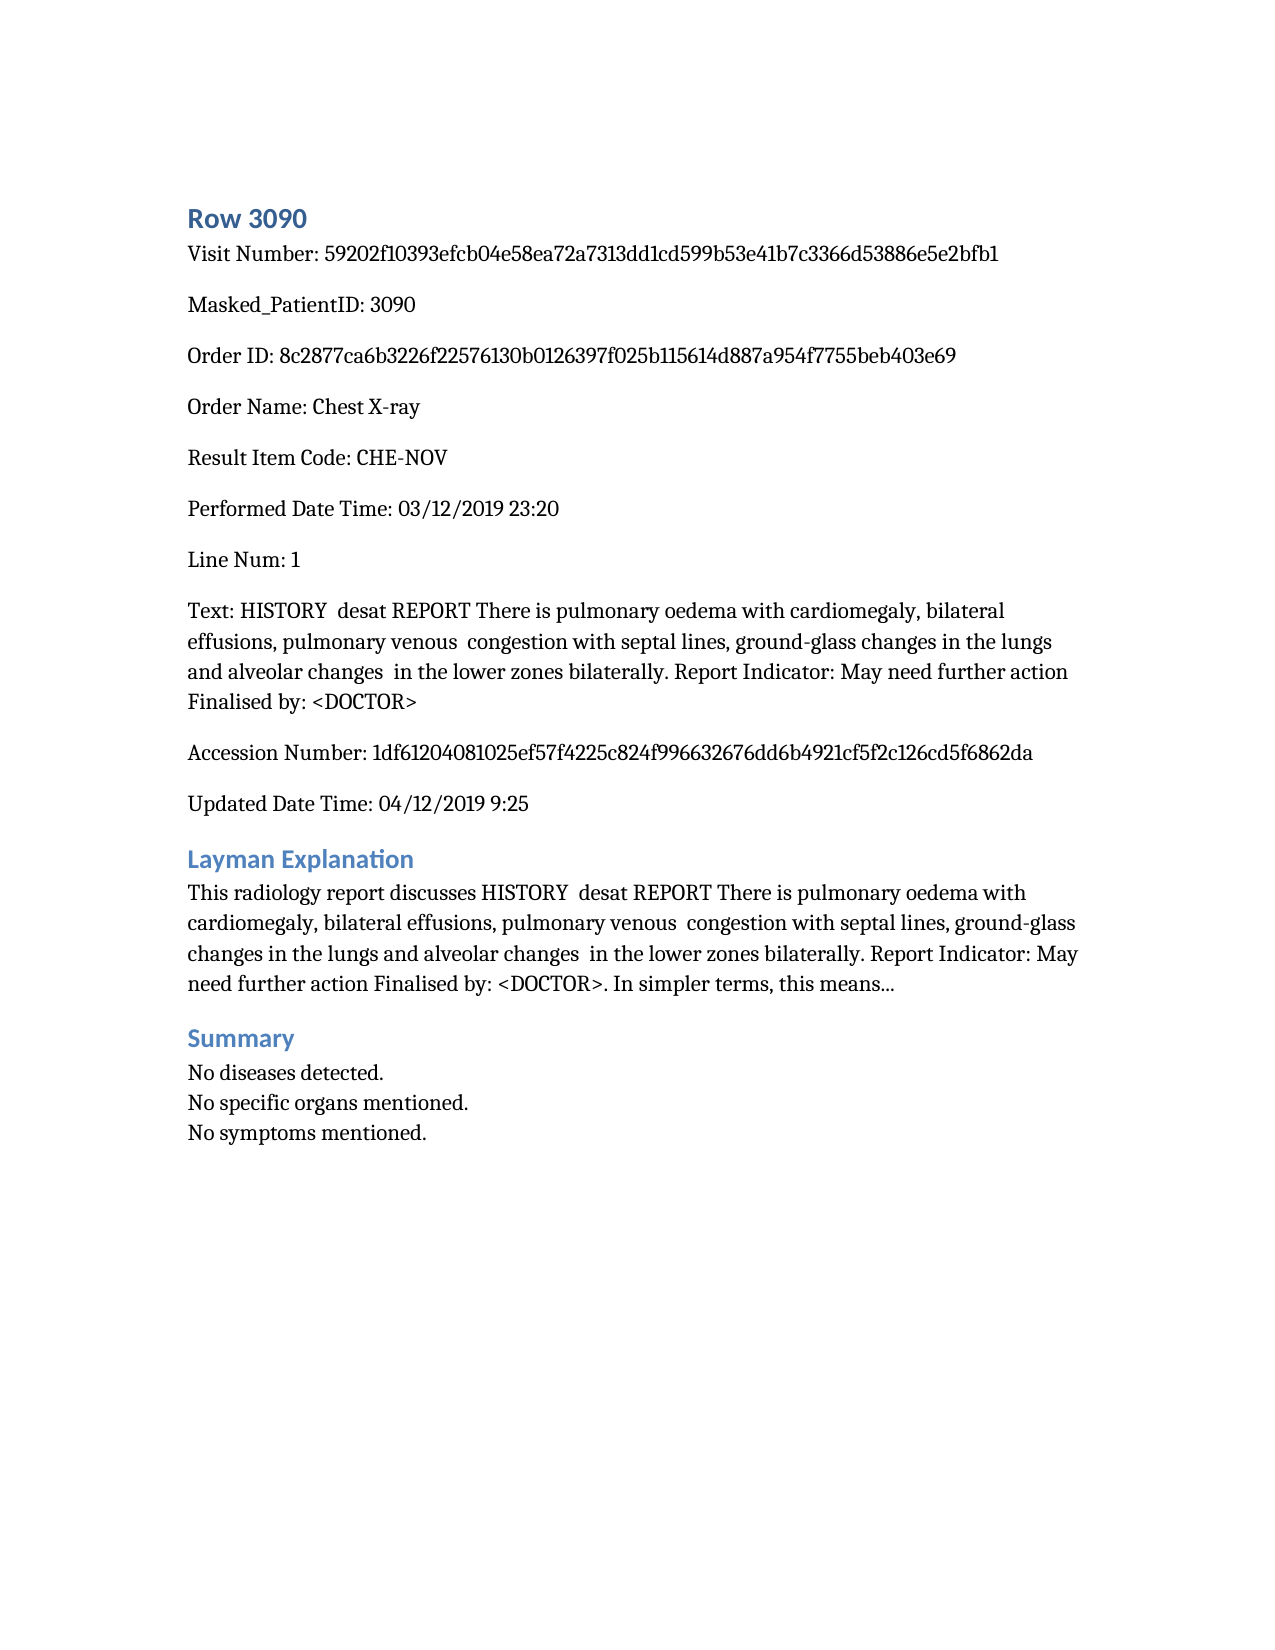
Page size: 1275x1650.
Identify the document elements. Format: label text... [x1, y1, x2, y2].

text Text: HISTORY desat REPORT There is pulmonary oedema with cardiomegaly, bilateral effusions, pulmonary venous congestion with septal lines, ground-glass changes in the lungs and alveolar changes in the lower zones bilaterally. Report Indicator: May need further action Finalised by: <DOCTOR> [187, 598, 1087, 715]
text Line Num: 1 [187, 547, 1087, 573]
subtitle Summary [187, 1022, 1087, 1054]
text Result Item Code: CHE-NOV [187, 445, 1087, 471]
text No diseases detected. No specific organs mentioned. No symptoms mentioned. [187, 1059, 1087, 1146]
text This radiology report discusses HISTORY desat REPORT There is pulmonary oedema with cardiomegaly, bilateral effusions, pulmonary venous congestion with septal lines, ground-glass changes in the lungs and alveolar changes in the lower zones bilaterally. Report Indicator: May need further action Finalised by: <DOCTOR>. In simpler terms, this means... [187, 880, 1087, 997]
text Masked_PatientID: 3090 [187, 292, 1087, 318]
text Visit Number: 59202f10393efcb04e58ea72a7313dd1cd599b53e41b7c3366d53886e5e2bfb1 [187, 241, 1087, 267]
subtitle Row 3090 [187, 200, 1087, 236]
text Performed Date Time: 03/12/2019 23:20 [187, 496, 1087, 522]
text Order Name: Chest X-ray [187, 394, 1087, 420]
subtitle Layman Explanation [187, 842, 1087, 875]
text Order ID: 8c2877ca6b3226f22576130b0126397f025b115614d887a954f7755beb403e69 [187, 343, 1087, 369]
text Updated Date Time: 04/12/2019 9:25 [187, 791, 1087, 817]
text Accession Number: 1df61204081025ef57f4225c824f996632676dd6b4921cf5f2c126cd5f6862da [187, 740, 1087, 766]
